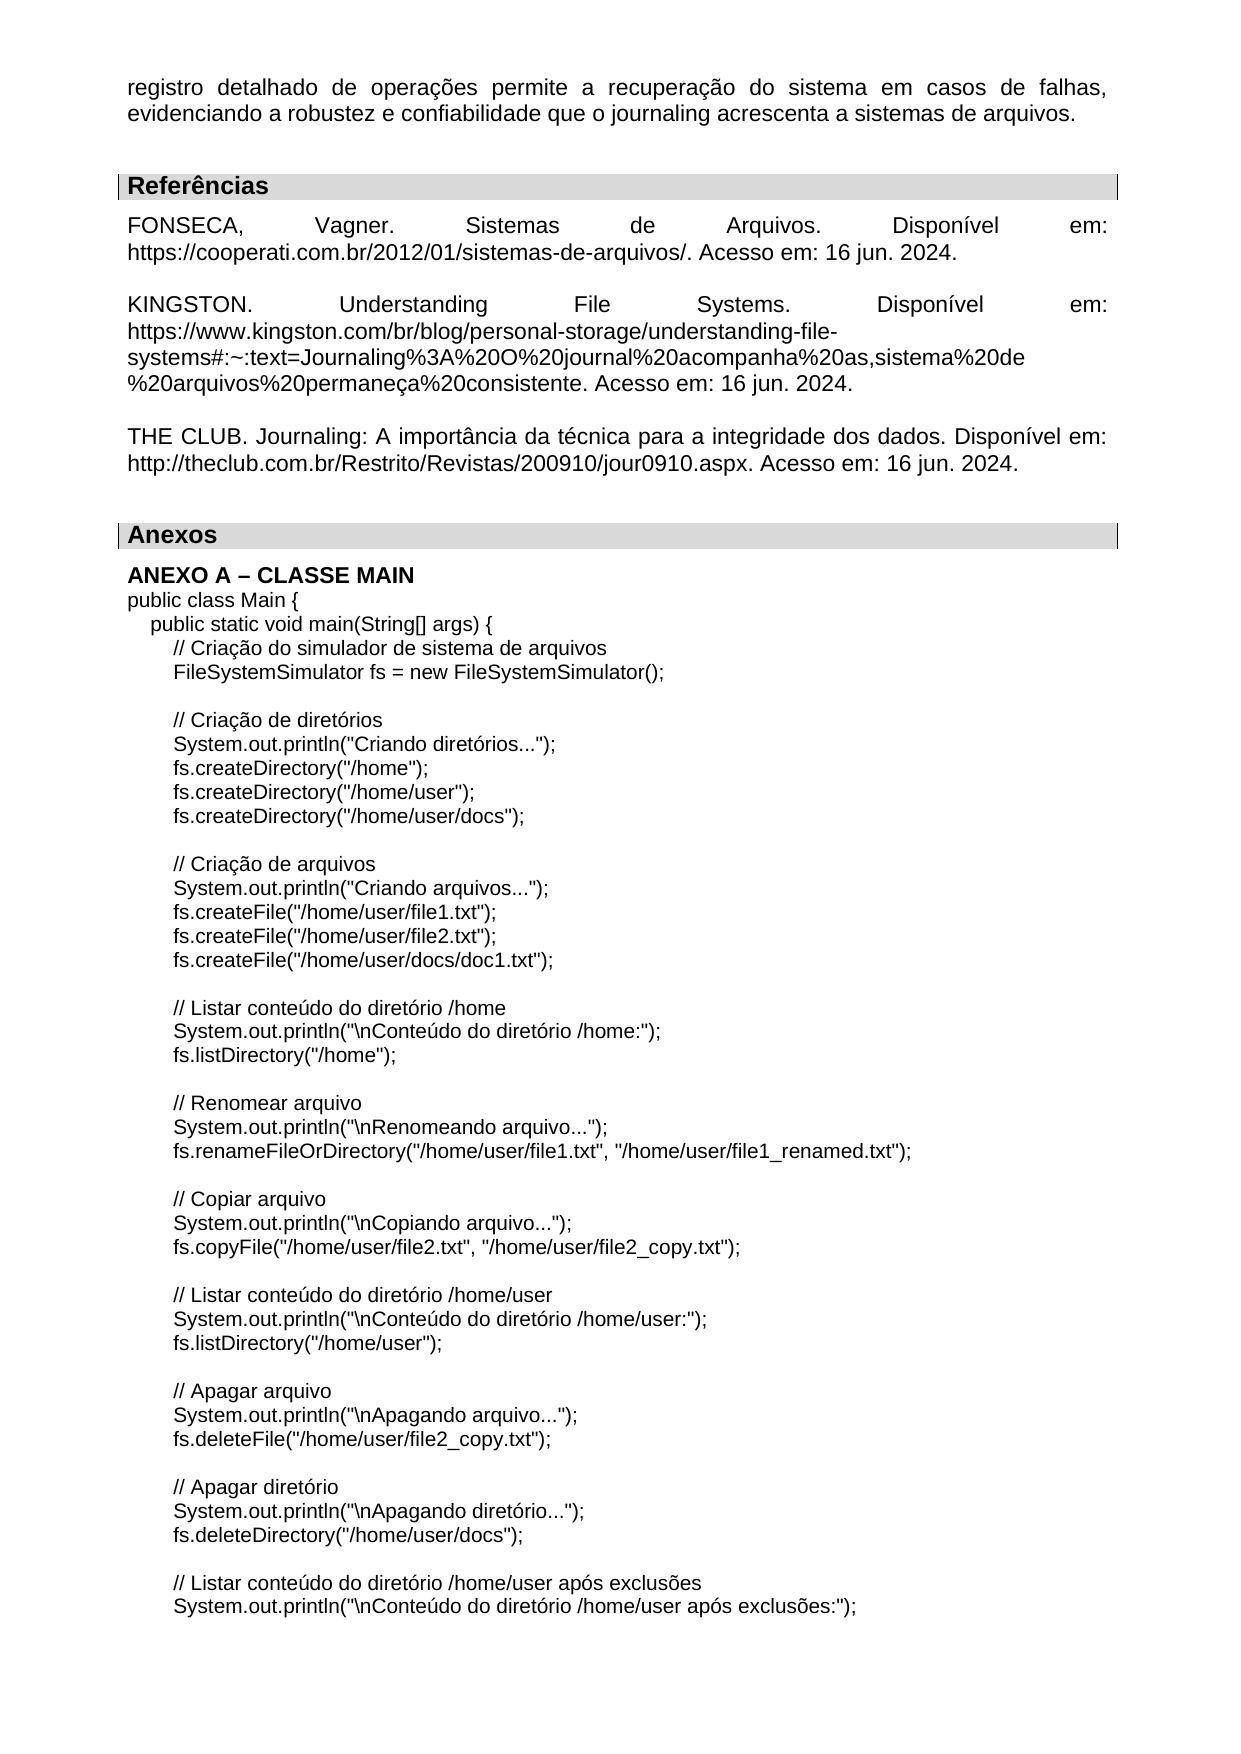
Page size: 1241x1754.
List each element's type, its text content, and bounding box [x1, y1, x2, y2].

text public class Main { [127, 588, 1108, 612]
text System.out.println("\nCopiando arquivo..."); [127, 1211, 1108, 1235]
text fs.listDirectory("/home/user"); [127, 1331, 1108, 1355]
text fs.createDirectory("/home/user/docs"); [127, 804, 1108, 828]
text System.out.println("\nConteúdo do diretório /home/user após exclusões:"); [127, 1594, 1108, 1618]
text Referências [119, 174, 1117, 200]
text fs.createDirectory("/home"); [127, 756, 1108, 780]
text // Listar conteúdo do diretório /home/user após exclusões [127, 1570, 1108, 1594]
text fs.createFile("/home/user/file2.txt"); [127, 923, 1108, 947]
text // Apagar arquivo [127, 1379, 1108, 1403]
text // Renomear arquivo [127, 1091, 1108, 1115]
text // Criação de diretórios [127, 708, 1108, 732]
text fs.copyFile("/home/user/file2.txt", "/home/user/file2_copy.txt"); [127, 1235, 1108, 1259]
text public static void main(String[] args) { [127, 612, 1108, 636]
text KINGSTON. Understanding File Systems. Disponível em: https://www.kingston.com/br/blog/personal-storage/understanding-file-systems#:~:text=Journaling%3A%20O%20journal%20acompanha%20as,sistema%20de%20arquivos%20permaneça%20consistente. Acesso em: 16 jun. 2024. [127, 291, 1108, 397]
text THE CLUB. Journaling: A importância da técnica para a integridade dos dados. Disponível em: http://theclub.com.br/Restrito/Revistas/200910/jour0910.aspx. Acesso em: 16 jun. 2024. [127, 423, 1108, 476]
text System.out.println("\nApagando diretório..."); [127, 1498, 1108, 1522]
text Anexos [119, 523, 1117, 549]
text FileSystemSimulator fs = new FileSystemSimulator(); [127, 660, 1108, 684]
text System.out.println("Criando diretórios..."); [127, 732, 1108, 756]
text // Criação do simulador de sistema de arquivos [127, 636, 1108, 660]
text fs.listDirectory("/home"); [127, 1043, 1108, 1067]
text // Criação de arquivos [127, 852, 1108, 876]
text fs.createFile("/home/user/docs/doc1.txt"); [127, 947, 1108, 971]
text System.out.println("\nApagando arquivo..."); [127, 1403, 1108, 1427]
text System.out.println("\nConteúdo do diretório /home/user:"); [127, 1307, 1108, 1331]
text ANEXO A – CLASSE MAIN [127, 562, 1108, 588]
text // Listar conteúdo do diretório /home/user [127, 1283, 1108, 1307]
text fs.createDirectory("/home/user"); [127, 780, 1108, 804]
text fs.renameFileOrDirectory("/home/user/file1.txt", "/home/user/file1_renamed.txt"); [127, 1139, 1108, 1163]
text fs.deleteDirectory("/home/user/docs"); [127, 1522, 1108, 1546]
text System.out.println("\nConteúdo do diretório /home:"); [127, 1019, 1108, 1043]
text // Listar conteúdo do diretório /home [127, 995, 1108, 1019]
text System.out.println("Criando arquivos..."); [127, 876, 1108, 899]
text FONSECA, Vagner. Sistemas de Arquivos. Disponível em: https://cooperati.com.br/2012/01/sistemas-de-arquivos/. Acesso em: 16 jun. 2024. [127, 212, 1108, 265]
text fs.deleteFile("/home/user/file2_copy.txt"); [127, 1427, 1108, 1451]
text // Apagar diretório [127, 1474, 1108, 1498]
text // Copiar arquivo [127, 1187, 1108, 1211]
text System.out.println("\nRenomeando arquivo..."); [127, 1115, 1108, 1139]
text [127, 74, 1108, 127]
text fs.createFile("/home/user/file1.txt"); [127, 899, 1108, 923]
